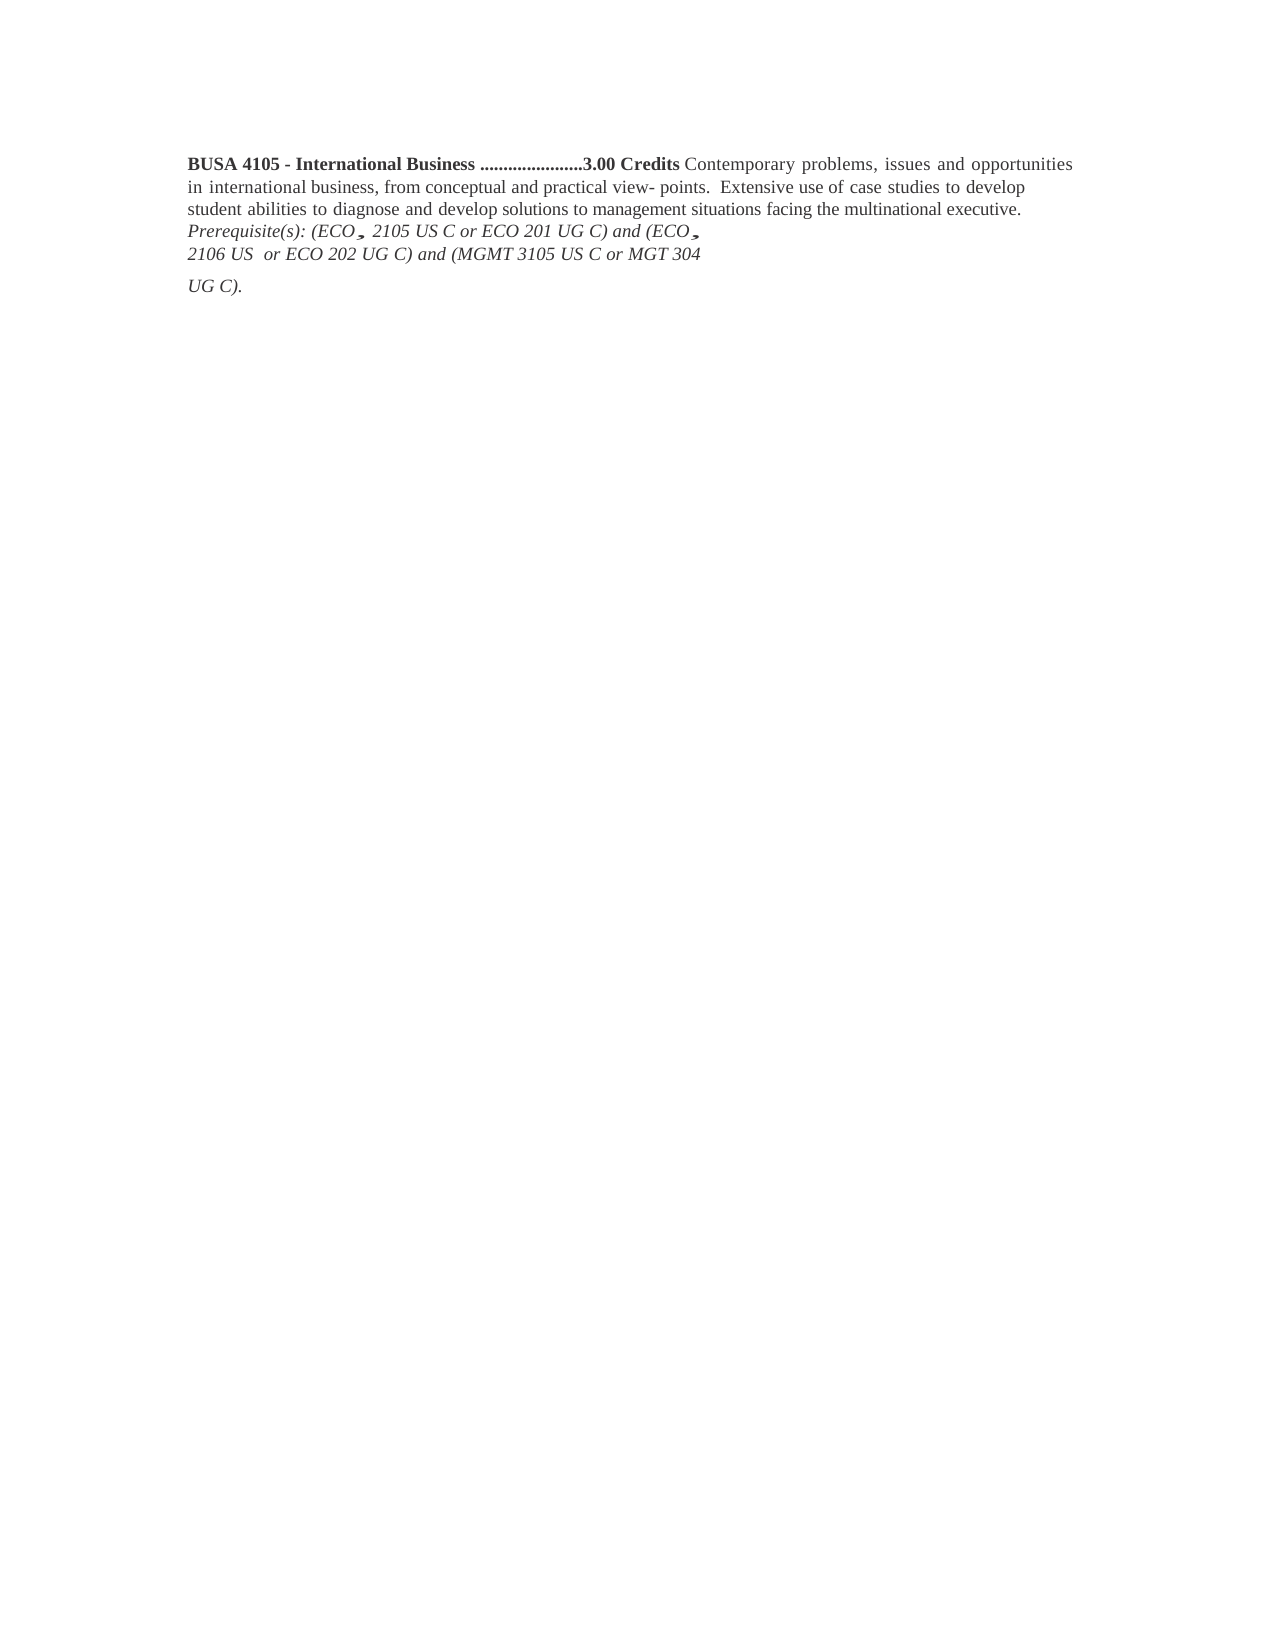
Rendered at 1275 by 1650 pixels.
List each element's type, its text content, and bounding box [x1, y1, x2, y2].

text UG C). [187, 275, 1087, 296]
text 2106 US or ECO 202 UG C) and (MGMT 3105 US C or MGT 304 [187, 243, 1087, 264]
text BUSA 4105 - International Business ......................3.00 Credits Contemporary problems, issues and opportunities in international business, from conceptual and practical view- points. Extensive use of case studies to develop student abilities to diagnose and develop solutions to management situations facing the multinational executive. Prerequisite(s): (ECO, 2105 US C or ECO 201 UG C) and (ECO, [187, 153, 1078, 242]
